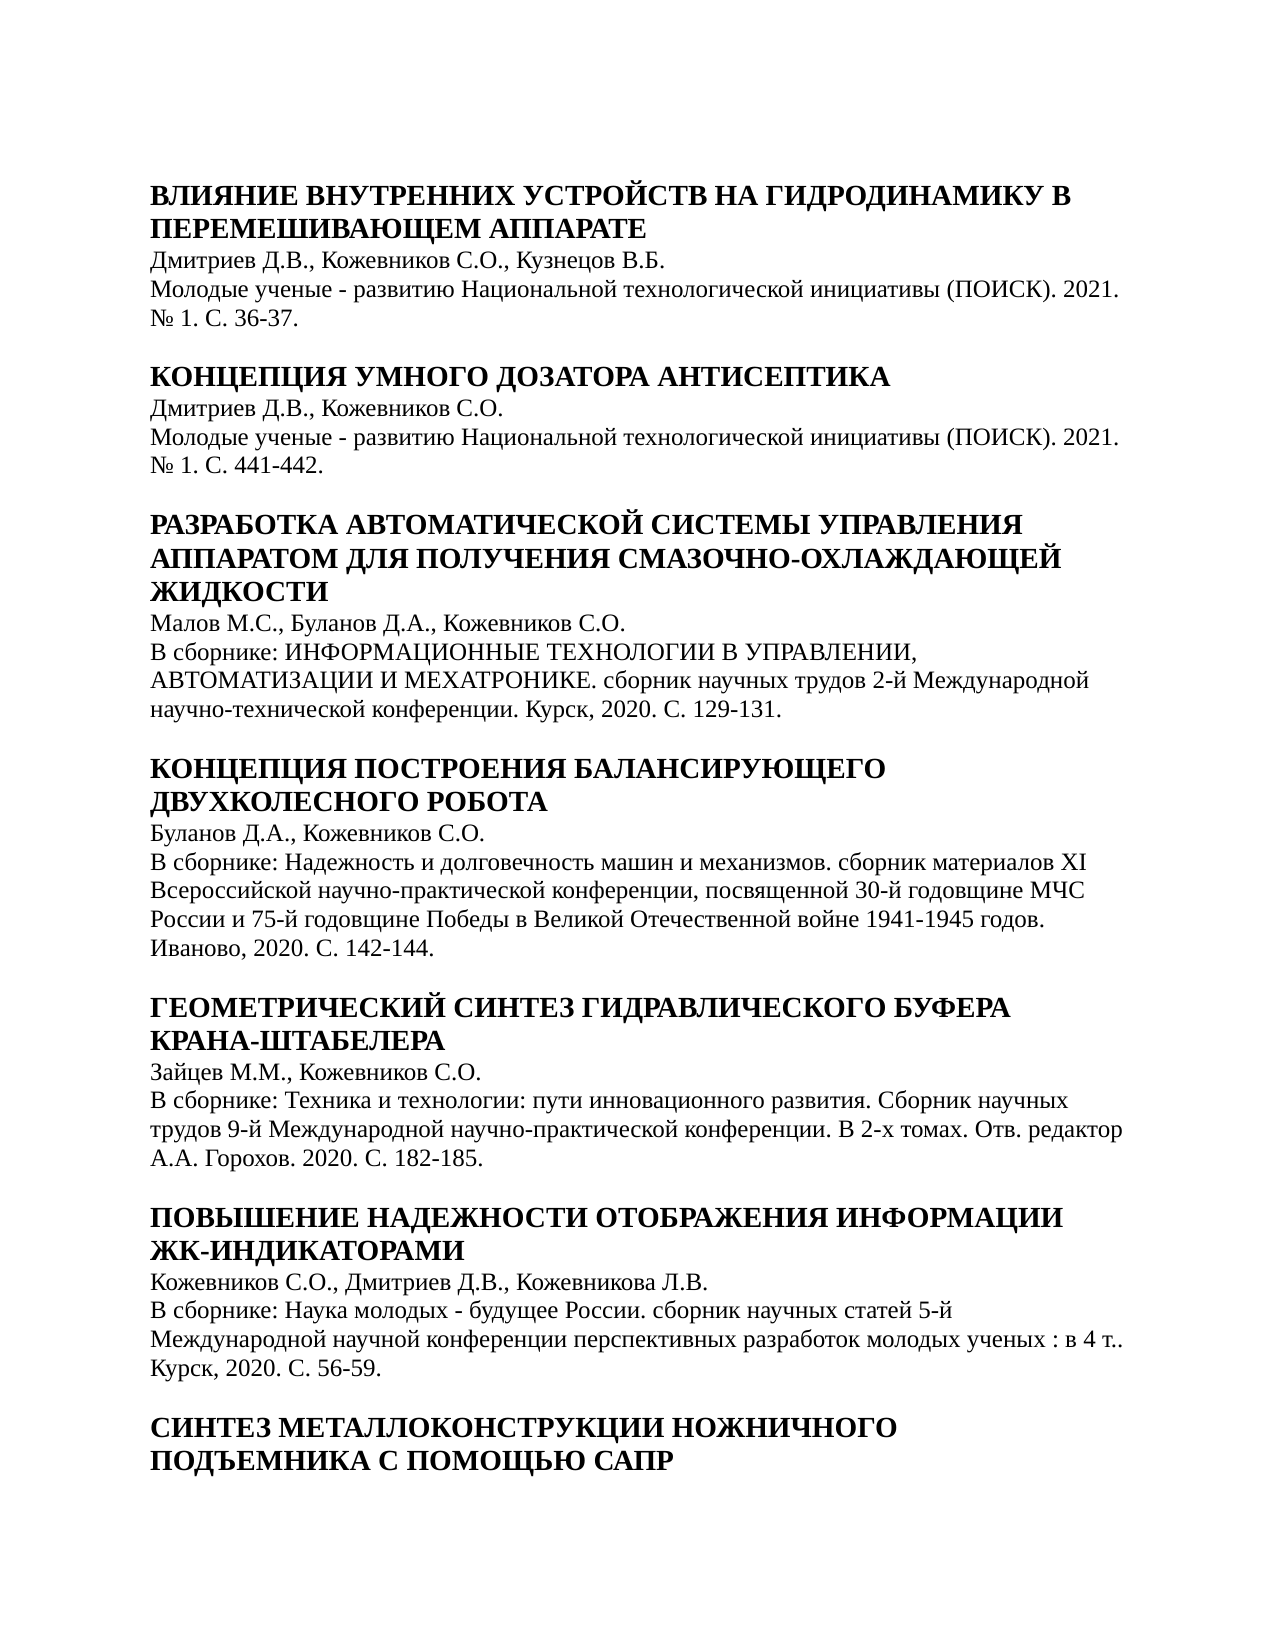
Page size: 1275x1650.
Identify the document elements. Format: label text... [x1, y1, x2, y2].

text В сборнике: Надежность и долговечность машин и механизмов. сборник материалов XI Всероссийской научно-практической конференции, посвященной 30-й годовщине МЧС России и 75-й годовщине Победы в Великой Отечественной войне 1941-1945 годов. Иваново, 2020. С. 142-144. [150, 1024, 1125, 1173]
text Буланов Д.А., Кожевников С.О. [150, 995, 1125, 1024]
text Малов М.С., Буланов Д.А., Кожевников С.О. [150, 779, 1125, 808]
text ГЕОМЕТРИЧЕСКИЙ СИНТЕЗ ГИДРАВЛИЧЕСКОГО БУФЕРА КРАНА-ШТАБЕЛЕРА [150, 1173, 1125, 1240]
text РАЗРАБОТКА АВТОМАТИЧЕСКОЙ СИСТЕМЫ УПРАВЛЕНИЯ АППАРАТОМ ДЛЯ ПОЛУЧЕНИЯ СМАЗОЧНО-ОХЛАЖДАЮЩЕЙ ЖИДКОСТИ [150, 679, 1125, 779]
text Зайцев М.М., Кожевников С.О. [150, 1240, 1125, 1269]
text Молодые ученые - развитию Национальной технологической инициативы (ПОИСК). 2021. № 1. С. 441-442. [150, 587, 1125, 679]
text ПОВЫШЕНИЕ НАДЕЖНОСТИ ОТОБРАЖЕНИЯ ИНФОРМАЦИИ ЖК-ИНДИКАТОРАМИ [150, 1389, 1125, 1456]
text КОНЦЕПЦИЯ УМНОГО ДОЗАТОРА АНТИСЕПТИКА [150, 525, 1125, 558]
text В сборнике: Техника и технологии: пути инновационного развития. Сборник научных трудов 9-й Международной научно-практической конференции. В 2-х томах. Отв. редактор А.А. Горохов. 2020. С. 182-185. [150, 1269, 1125, 1389]
text Кожевников С.О., Дмитриев Д.В., Кожевникова Л.В. [150, 1456, 1125, 1485]
text Молодые ученые - развитию Национальной технологической инициативы (ПОИСК). 2021. № 1. С. 36-37. [150, 433, 1125, 525]
text КОНЦЕПЦИЯ ПОСТРОЕНИЯ БАЛАНСИРУЮЩЕГО ДВУХКОЛЕСНОГО РОБОТА [150, 928, 1125, 995]
text Физика волокнистых материалов: структура, свойства, наукоемкие технологии и материалы (SMARTEX). 2021. № 1. С. 102-105. [150, 246, 1125, 337]
text ВЛИЯНИЕ ВНУТРЕННИХ УСТРОЙСТВ НА ГИДРОДИНАМИКУ В ПЕРЕМЕШИВАЮЩЕМ АППАРАТЕ [150, 337, 1125, 404]
text Кожевникова Л.В., Кузнецов В.Б., Кожевников С.О. [150, 217, 1125, 246]
text Дмитриев Д.В., Кожевников С.О., Кузнецов В.Б. [150, 404, 1125, 433]
text СОЗДАНИЕ ПРОГРАММНОГО МОДУЛЯ ДЛЯ ОПРЕДЕЛЕНИЯ ОПТИМАЛЬНОГО РАЗМЕРА АППАРАТА ДЛЯ ПЕРЕМЕШИВАНИЯ [150, 150, 1125, 217]
text Дмитриев Д.В., Кожевников С.О. [150, 558, 1125, 587]
text В сборнике: ИНФОРМАЦИОННЫЕ ТЕХНОЛОГИИ В УПРАВЛЕНИИ, АВТОМАТИЗАЦИИ И МЕХАТРОНИКЕ. сборник научных трудов 2-й Международной научно-технической конференции. Курск, 2020. С. 129-131. [150, 808, 1125, 928]
